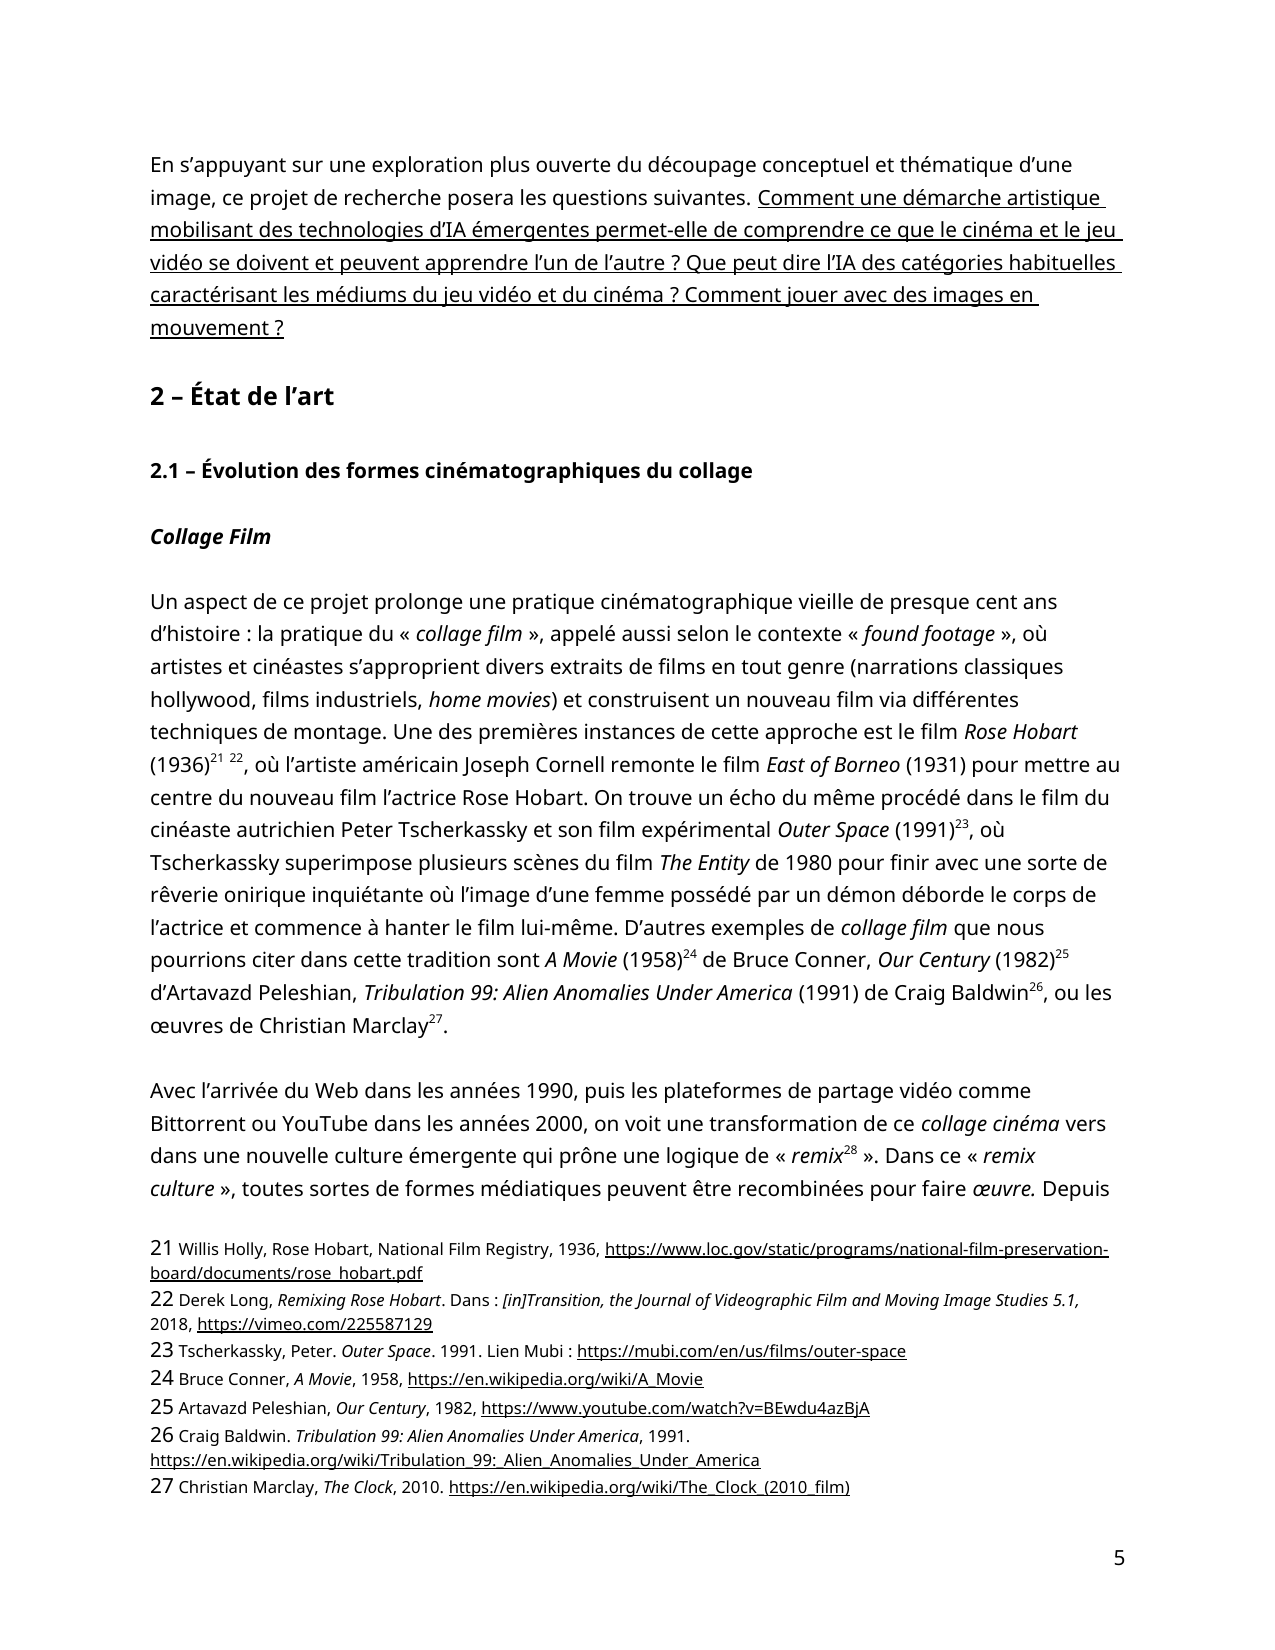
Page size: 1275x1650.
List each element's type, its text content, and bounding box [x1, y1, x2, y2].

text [150, 1076, 1124, 1202]
text Un aspect de ce projet prolonge une pratique cinématographique vieille de presque cent ans d’histoire : la pratique du « collage film », appelé aussi selon le contexte « found footage », où artistes et cinéastes s’approprient divers extraits de films en tout genre (narrations classiques hollywood, films industriels, home movies) et construisent un nouveau film via différentes techniques de montage. Une des premières instances de cette approche est le film Rose Hobart (1936) , où l’artiste américain Joseph Cornell remonte le film East of Borneo (1931) pour mettre au centre du nouveau film l’actrice Rose Hobart. On trouve un écho du même procédé dans le film du cinéaste autrichien Peter Tscherkassky et son film expérimental Outer Space (1991), où Tscherkassky superimpose plusieurs scènes du film The Entity de 1980 pour finir avec une sorte de rêverie onirique inquiétante où l’image d’une femme possédé par un démon déborde le corps de l’actrice et commence à hanter le film lui-même. D’autres exemples de collage film que nous pourrions citer dans cette tradition sont A Movie (1958) de Bruce Conner, Our Century (1982) d’Artavazd Peleshian, Tribulation 99: Alien Anomalies Under America (1991) de Craig Baldwin, ou les œuvres de Christian Marclay. [150, 587, 1124, 1039]
subtitle Collage Film [150, 522, 1124, 550]
text En s’appuyant sur une exploration plus ouverte du découpage conceptuel et thématique d’une image, ce projet de recherche posera les questions suivantes. Comment une démarche artistique mobilisant des technologies d’IA émergentes permet-elle de comprendre ce que le cinéma et le jeu vidéo se doivent et peuvent apprendre l’un de l’autre ? Que peut dire l’IA des catégories habituelles caractérisant les médiums du jeu vidéo et du cinéma ? Comment jouer avec des images en mouvement ? [150, 150, 1124, 341]
subtitle 2 – État de l’art [150, 378, 1124, 412]
subtitle 2.1 – Évolution des formes cinématographiques du collage [150, 457, 1124, 485]
